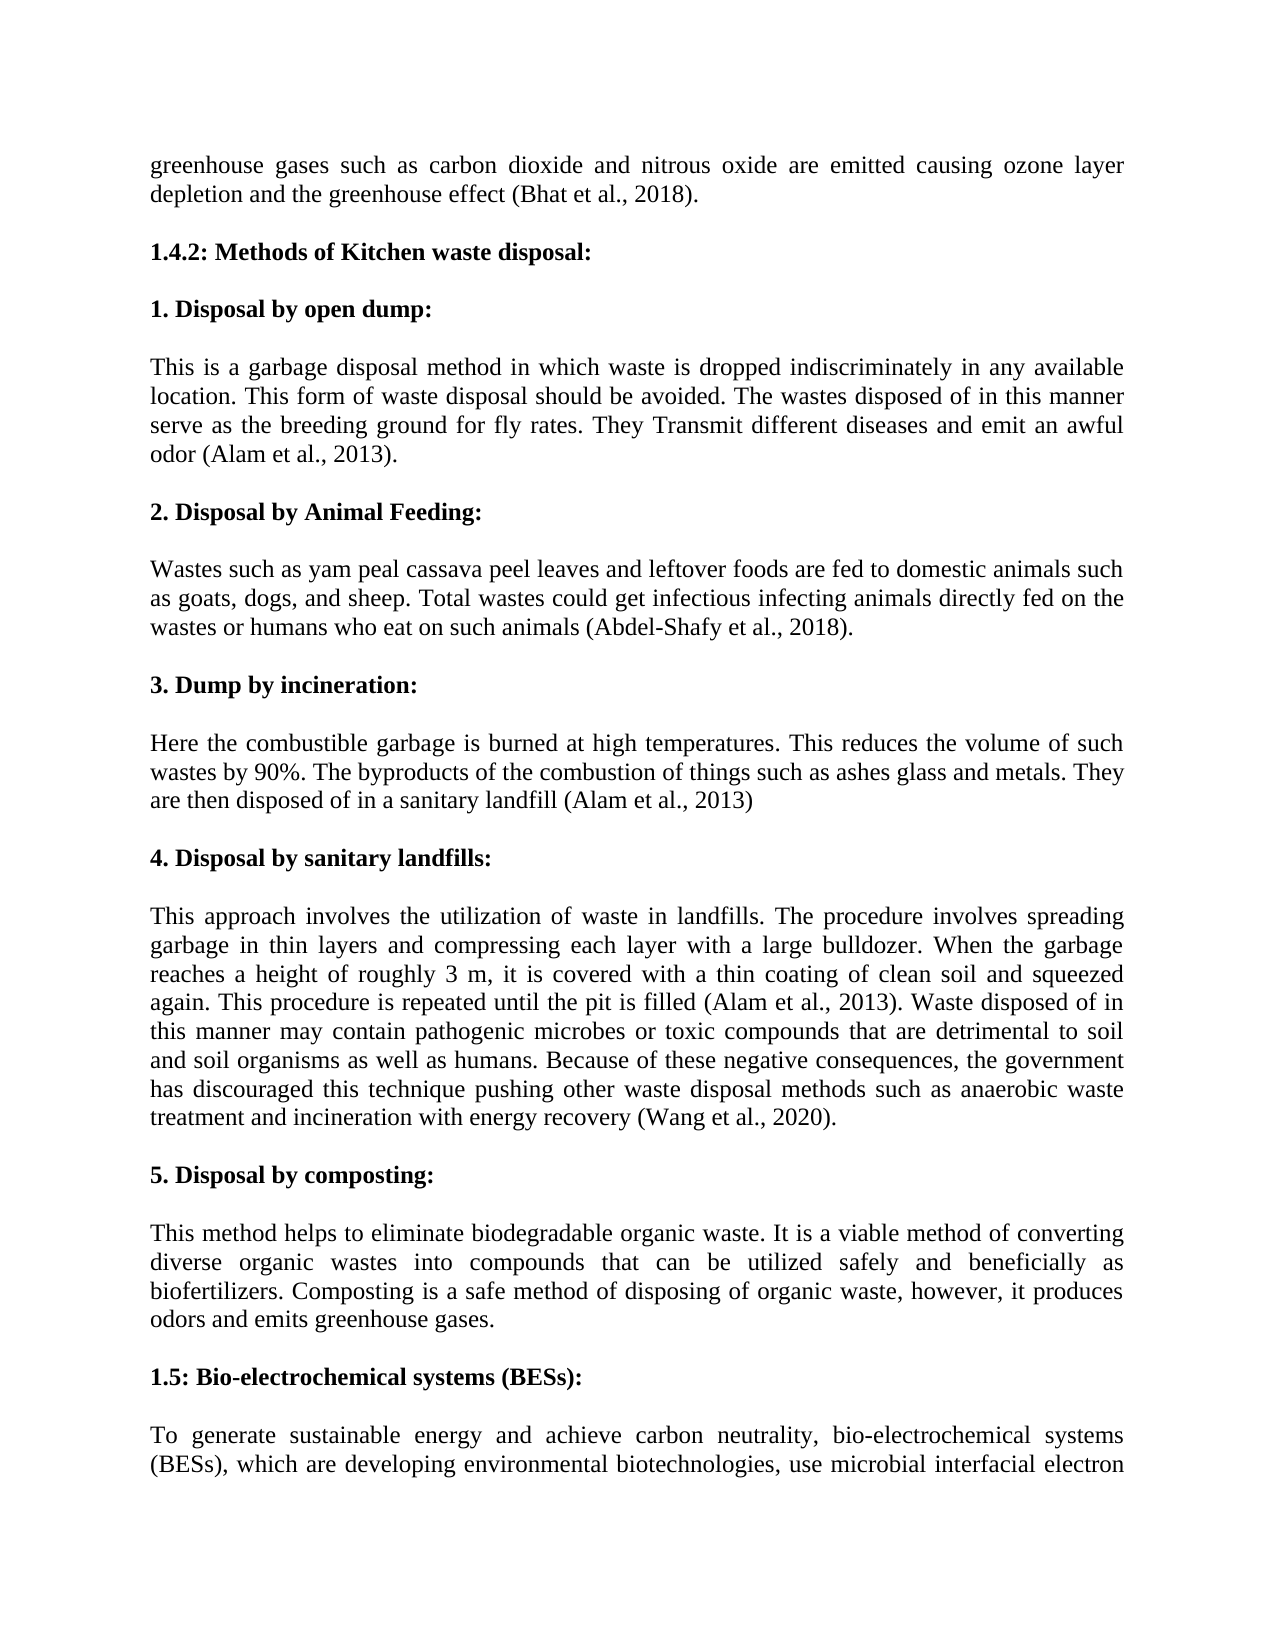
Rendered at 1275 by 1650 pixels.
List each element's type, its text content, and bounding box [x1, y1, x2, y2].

text This method helps to eliminate biodegradable organic waste. It is a viable method of converting diverse organic wastes into compounds that can be utilized safely and beneficially as biofertilizers. Composting is a safe method of disposing of organic waste, however, it produces odors and emits greenhouse gases. [150, 1218, 1125, 1333]
text 3. Dump by incineration: [150, 670, 1125, 699]
text Here the combustible garbage is burned at high temperatures. This reduces the volume of such wastes by 90%. The byproducts of the combustion of things such as ashes glass and metals. They are then disposed of in a sanitary landfill (Alam et al., 2013) [150, 728, 1125, 814]
text 1. Disposal by open dump: [150, 294, 1125, 323]
text 5. Disposal by composting: [150, 1160, 1125, 1189]
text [150, 1420, 1125, 1478]
text 2. Disposal by Animal Feeding: [150, 497, 1125, 525]
text This is a garbage disposal method in which waste is dropped indiscriminately in any available location. This form of waste disposal should be avoided. The wastes disposed of in this manner serve as the breeding ground for fly rates. They Transmit different diseases and emit an awful odor (Alam et al., 2013). [150, 352, 1125, 467]
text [150, 150, 1125, 207]
text 1.5: Bio-electrochemical systems (BESs): [150, 1362, 1125, 1391]
text Wastes such as yam peal cassava peel leaves and leftover foods are fed to domestic animals such as goats, dogs, and sheep. Total wastes could get infectious infecting animals directly fed on the wastes or humans who eat on such animals (Abdel-Shafy et al., 2018). [150, 554, 1125, 641]
text This approach involves the utilization of waste in landfills. The procedure involves spreading garbage in thin layers and compressing each layer with a large bulldozer. When the garbage reaches a height of roughly 3 m, it is covered with a thin coating of clean soil and squeezed again. This procedure is repeated until the pit is filled (Alam et al., 2013). Waste disposed of in this manner may contain pathogenic microbes or toxic compounds that are detrimental to soil and soil organisms as well as humans. Because of these negative consequences, the government has discouraged this technique pushing other waste disposal methods such as anaerobic waste treatment and incineration with energy recovery (Wang et al., 2020). [150, 901, 1125, 1131]
text 1.4.2: Methods of Kitchen waste disposal: [150, 237, 1125, 265]
text 4. Disposal by sanitary landfills: [150, 843, 1125, 872]
